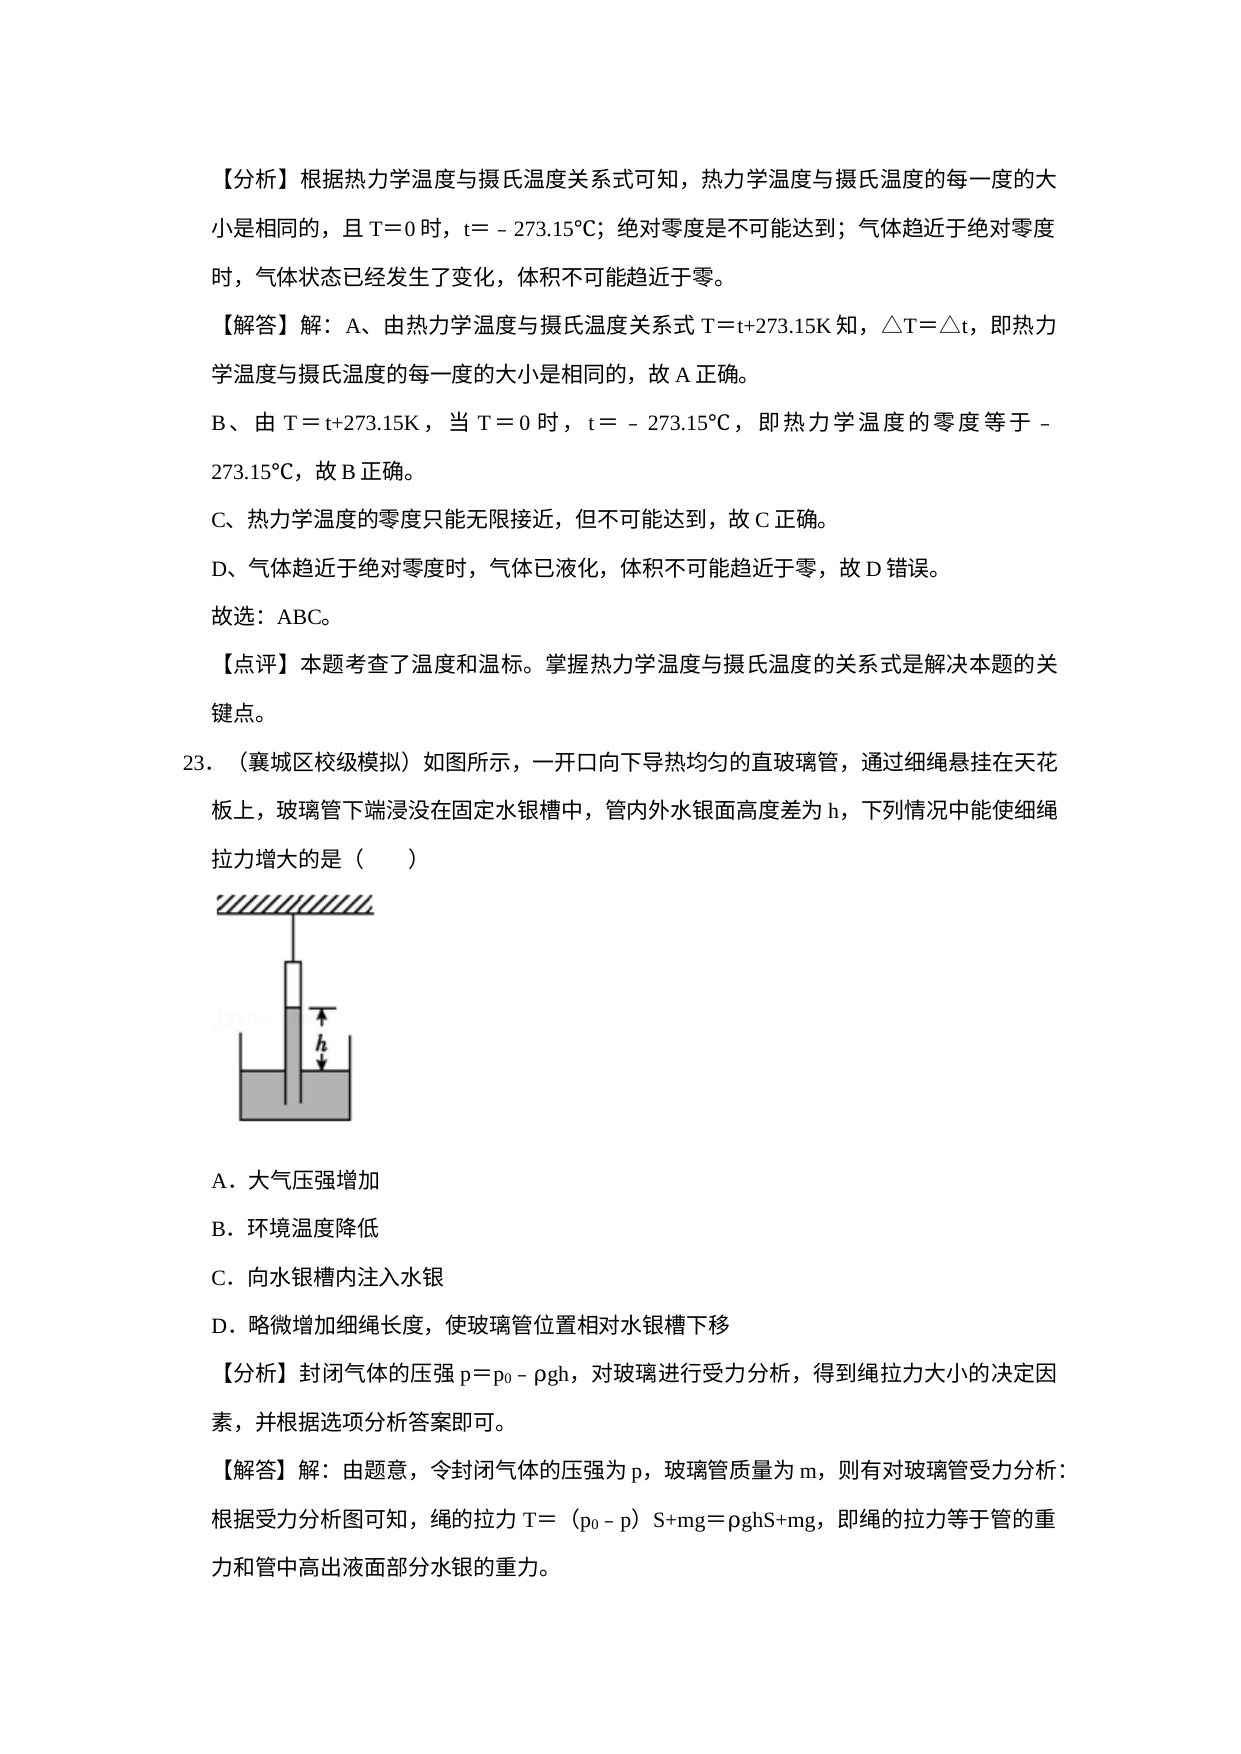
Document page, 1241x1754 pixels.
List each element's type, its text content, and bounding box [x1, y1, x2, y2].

text C、热力学温度的零度只能无限接近，但不可能达到，故C正确。 [211, 502, 1058, 534]
text B．环境温度降低 [183, 1211, 1058, 1243]
picture [211, 890, 379, 1126]
text A．大气压强增加 [183, 1162, 1058, 1195]
text 23．（襄城区校级模拟）如图所示，一开口向下导热均匀的直玻璃管，通过细绳悬挂在天花板上，玻璃管下端浸没在固定水银槽中，管内外水银面高度差为h，下列情况中能使细绳拉力增大的是（ ） [183, 744, 1058, 874]
text 【分析】封闭气体的压强p＝p0﹣ρgh，对玻璃进行受力分析，得到绳拉力大小的决定因素，并根据选项分析答案即可。 [211, 1356, 1058, 1437]
text B、由T＝t+273.15K，当T＝0时，t＝﹣273.15℃，即热力学温度的零度等于﹣273.15℃，故B正确。 [211, 405, 1058, 486]
text C．向水银槽内注入水银 [183, 1259, 1058, 1292]
text D、气体趋近于绝对零度时，气体已液化，体积不可能趋近于零，故D错误。 [211, 550, 1058, 583]
text 【点评】本题考查了温度和温标。掌握热力学温度与摄氏温度的关系式是解决本题的关键点。 [211, 647, 1058, 728]
text 【解答】解：A、由热力学温度与摄氏温度关系式T＝t+273.15K知，△T＝△t，即热力学温度与摄氏温度的每一度的大小是相同的，故A正确。 [211, 308, 1058, 389]
text 根据受力分析图可知，绳的拉力T＝（p0﹣p）S+mg＝ρghS+mg，即绳的拉力等于管的重力和管中高出液面部分水银的重力。 [211, 1501, 1058, 1582]
text 【解答】解：由题意，令封闭气体的压强为p，玻璃管质量为m，则有对玻璃管受力分析： [211, 1453, 1058, 1485]
text D．略微增加细绳长度，使玻璃管位置相对水银槽下移 [183, 1307, 1058, 1340]
text 【分析】根据热力学温度与摄氏温度关系式可知，热力学温度与摄氏温度的每一度的大小是相同的，且T＝0时，t＝﹣273.15℃；绝对零度是不可能达到；气体趋近于绝对零度时，气体状态已经发生了变化，体积不可能趋近于零。 [211, 162, 1058, 292]
text 故选：ABC。 [211, 599, 1058, 631]
